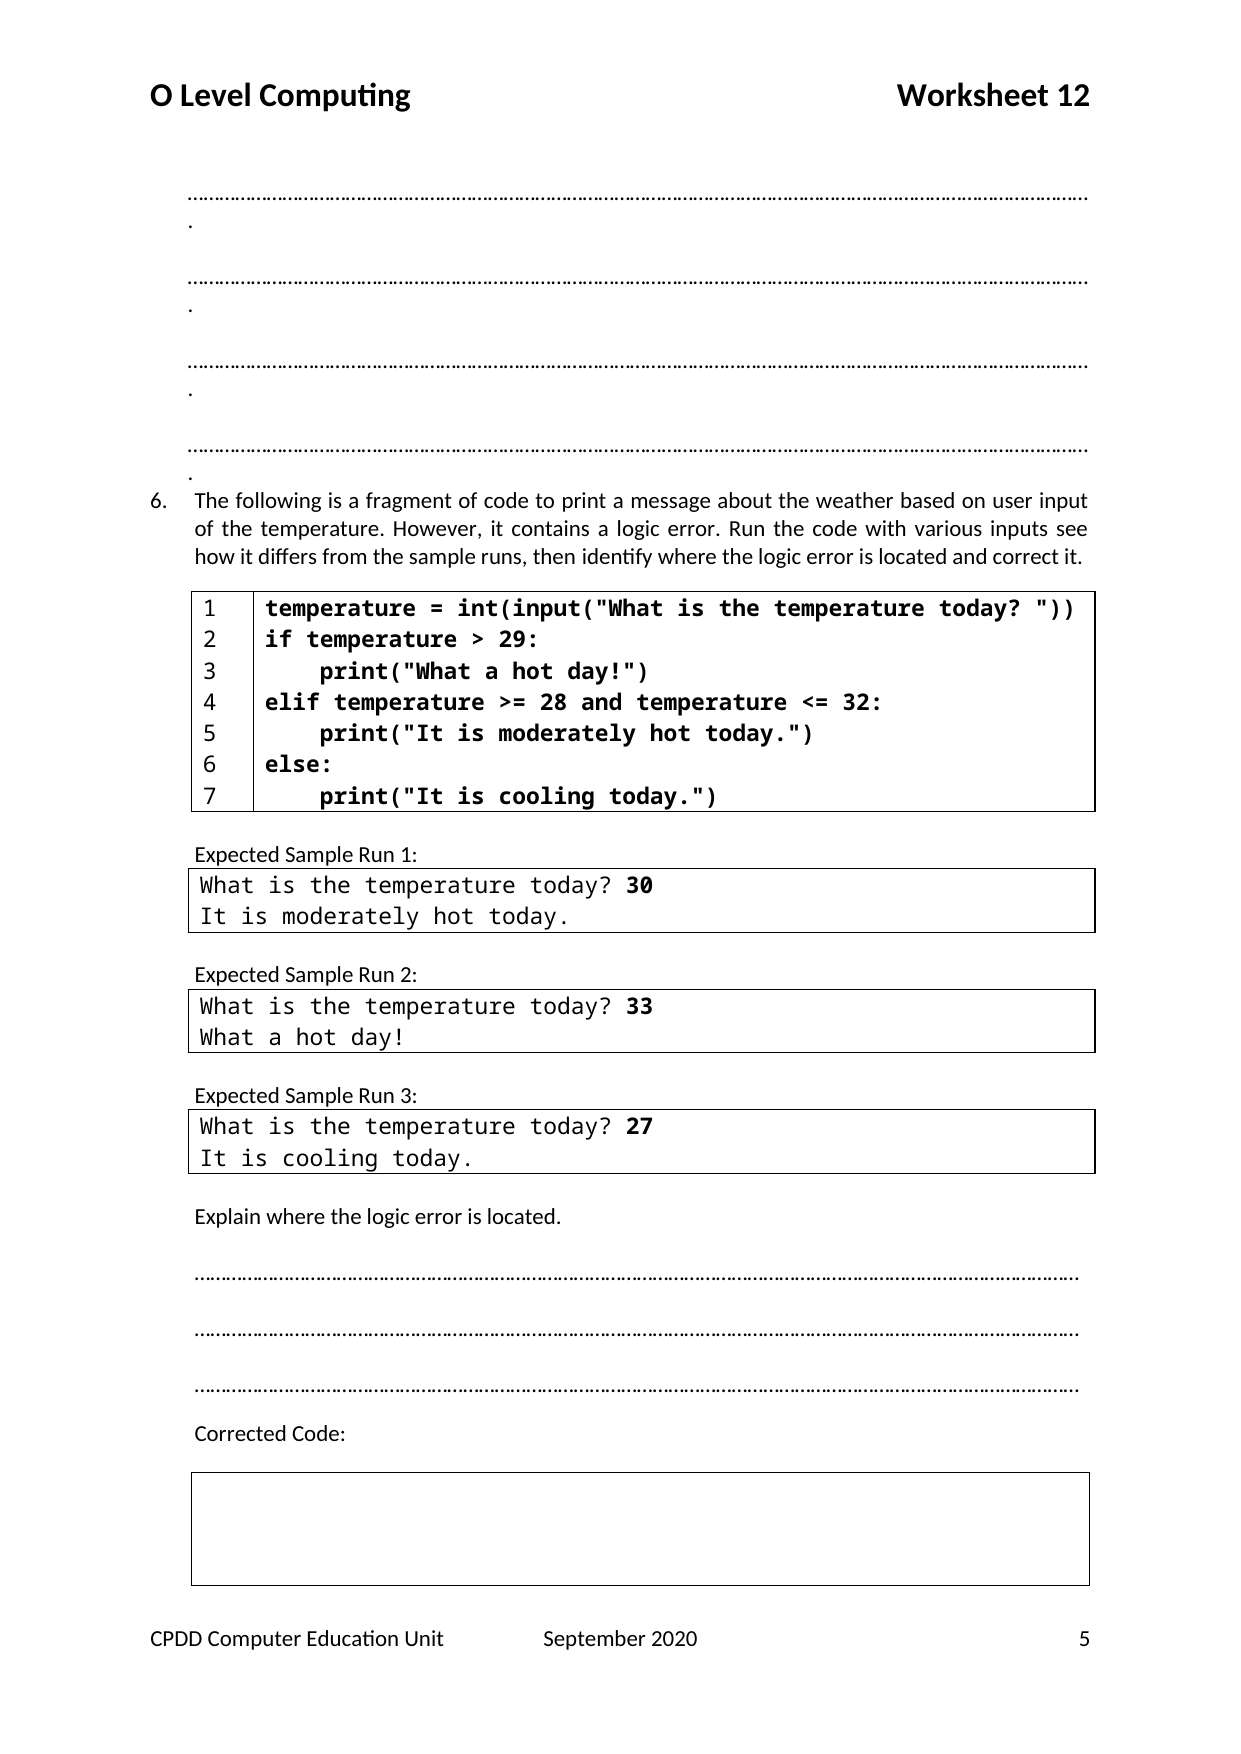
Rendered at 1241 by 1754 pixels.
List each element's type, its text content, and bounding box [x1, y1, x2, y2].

list ………………………………………………………………………………………………………………………………………………………. [187, 178, 1090, 234]
text Corrected Code: [194, 1419, 1090, 1447]
list Expected Sample Run 3: [194, 1081, 1090, 1109]
table_header What is the temperature today? 30 It is moderately hot today. [189, 869, 1094, 932]
table_header [192, 1473, 1089, 1585]
list …………………………………………………………………………………………………………………………………………………… [194, 1314, 1090, 1342]
list …………………………………………………………………………………………………………………………………………………… [194, 1258, 1090, 1286]
list The following is a fragment of code to print a message about the weather based on user input of the temperature. However, it contains a logic error. Run the code with various inputs see how it differs from the sample runs, then identify where the logic error is located and correct it. [150, 486, 1090, 570]
table_header temperature = int(input("What is the temperature today? ")) if temperature > 29: print("What a hot day!") elif temperature >= 28 and temperature <= 32: print("It is moderately hot today.") else: print("It is cooling today.") [254, 592, 1094, 811]
list ………………………………………………………………………………………………………………………………………………………. [187, 262, 1090, 318]
table_header What is the temperature today? 27 It is cooling today. [189, 1110, 1094, 1173]
list Explain where the logic error is located. [194, 1202, 1090, 1230]
list Expected Sample Run 2: [194, 961, 1090, 989]
table_header 1 2 3 4 5 6 7 [192, 592, 253, 811]
list Expected Sample Run 1: [194, 840, 1090, 868]
list ………………………………………………………………………………………………………………………………………………………. [187, 430, 1090, 486]
table_header What is the temperature today? 33 What a hot day! [189, 990, 1094, 1052]
list ………………………………………………………………………………………………………………………………………………………. [187, 346, 1090, 402]
list …………………………………………………………………………………………………………………………………………………… [194, 1370, 1090, 1398]
